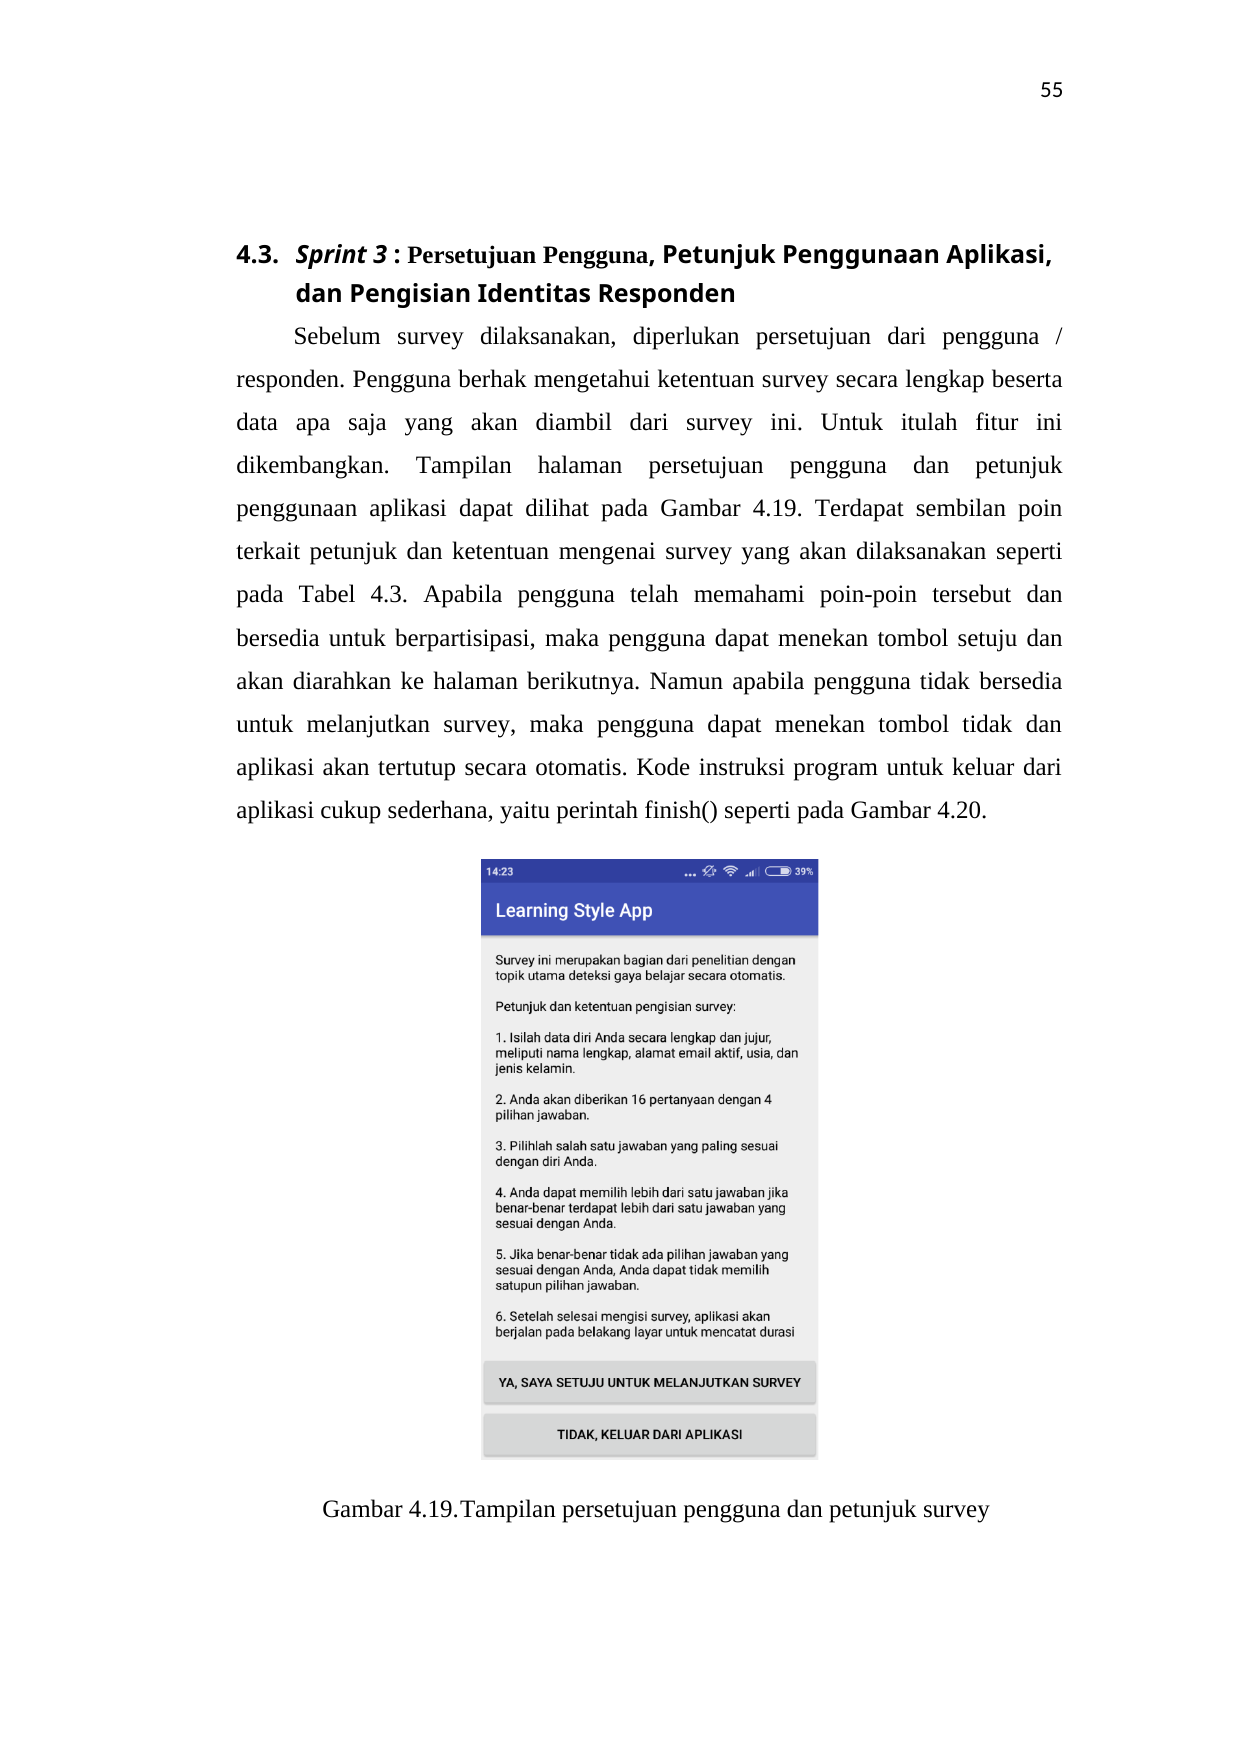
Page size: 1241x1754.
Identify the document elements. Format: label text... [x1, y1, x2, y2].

picture [481, 859, 819, 1460]
subtitle Sprint 3 : Persetujuan Pengguna, Petunjuk Penggunaan Aplikasi, dan Pengisian Identitas Responden [236, 236, 1063, 309]
text Sebelum survey dilaksanakan, diperlukan persetujuan dari pengguna / responden. Pengguna berhak mengetahui ketentuan survey secara lengkap beserta data apa saja yang akan diambil dari survey ini. Untuk itulah fitur ini dikembangkan. Tampilan halaman persetujuan pengguna dan petunjuk penggunaan aplikasi dapat dilihat pada Gambar 4.19. Terdapat sembilan poin terkait petunjuk dan ketentuan mengenai survey yang akan dilaksanakan seperti pada Tabel 4.3. Apabila pengguna telah memahami poin-poin tersebut dan bersedia untuk berpartisipasi, maka pengguna dapat menekan tombol setuju dan akan diarahkan ke halaman berikutnya. Namun apabila pengguna tidak bersedia untuk melanjutkan survey, maka pengguna dapat menekan tombol tidak dan aplikasi akan tertutup secara otomatis. Kode instruksi program untuk keluar dari aplikasi cukup sederhana, yaitu perintah finish() seperti pada Gambar 4.20. [236, 321, 1063, 824]
list Tampilan persetujuan pengguna dan petunjuk survey [317, 1494, 1063, 1523]
